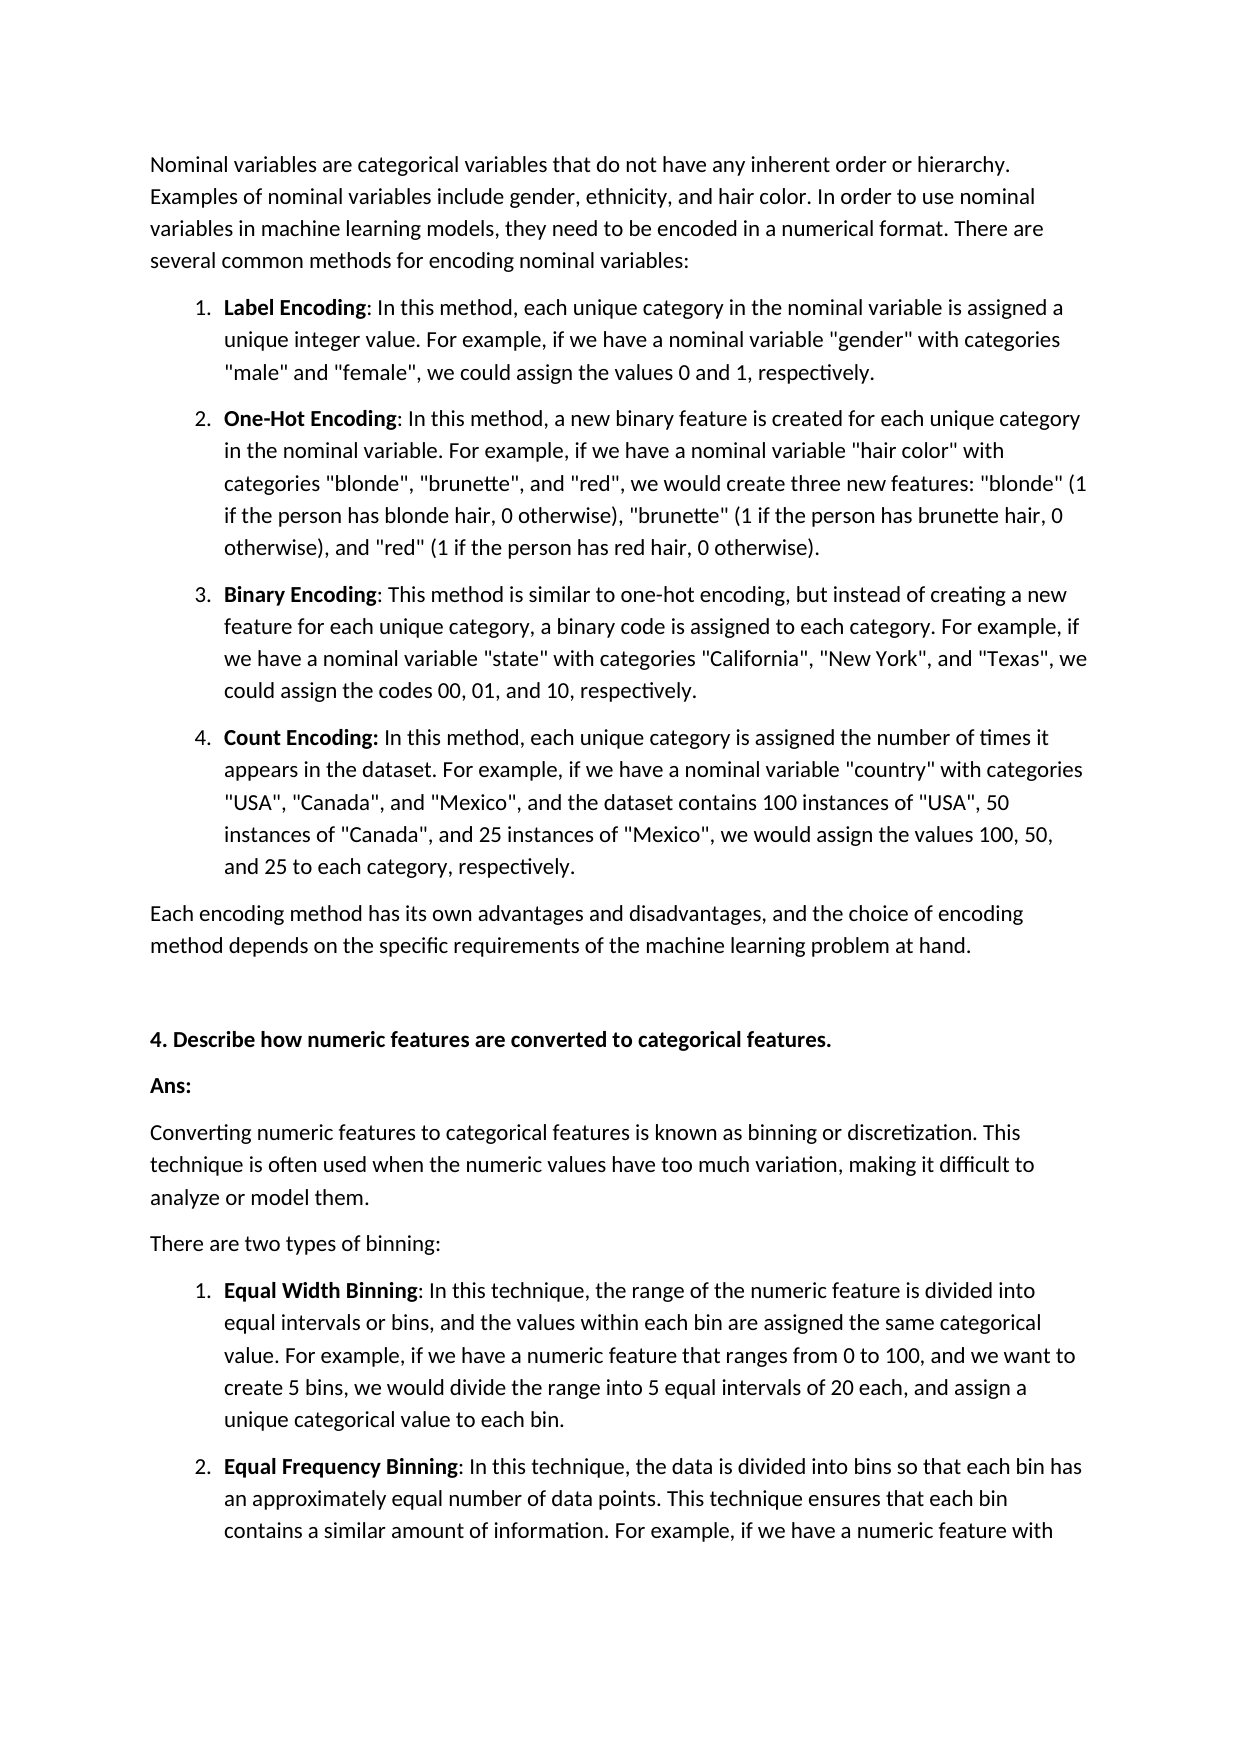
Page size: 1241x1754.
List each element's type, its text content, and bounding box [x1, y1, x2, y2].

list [194, 1452, 1090, 1544]
text Each encoding method has its own advantages and disadvantages, and the choice of encoding method depends on the specific requirements of the machine learning problem at hand. [150, 899, 1090, 959]
text Converting numeric features to categorical features is known as binning or discretization. This technique is often used when the numeric values have too much variation, making it difficult to analyze or model them. [150, 1118, 1090, 1211]
list Equal Width Binning: In this technique, the range of the numeric feature is divided into equal intervals or bins, and the values within each bin are assigned the same categorical value. For example, if we have a numeric feature that ranges from 0 to 100, and we want to create 5 bins, we would divide the range into 5 equal intervals of 20 each, and assign a unique categorical value to each bin. [194, 1276, 1090, 1433]
list Binary Encoding: This method is similar to one-hot encoding, but instead of creating a new feature for each unique category, a binary code is assigned to each category. For example, if we have a nominal variable "state" with categories "California", "New York", and "Texas", we could assign the codes 00, 01, and 10, respectively. [194, 580, 1090, 704]
text 4. Describe how numeric features are converted to categorical features. [150, 1025, 1090, 1053]
list One-Hot Encoding: In this method, a new binary feature is created for each unique category in the nominal variable. For example, if we have a nominal variable "hair color" with categories "blonde", "brunette", and "red", we would create three new features: "blonde" (1 if the person has blonde hair, 0 otherwise), "brunette" (1 if the person has brunette hair, 0 otherwise), and "red" (1 if the person has red hair, 0 otherwise). [194, 404, 1090, 561]
text Nominal variables are categorical variables that do not have any inherent order or hierarchy. Examples of nominal variables include gender, ethnicity, and hair color. In order to use nominal variables in machine learning models, they need to be encoded in a numerical format. There are several common methods for encoding nominal variables: [150, 150, 1090, 274]
text Ans: [150, 1072, 1090, 1099]
list Count Encoding: In this method, each unique category is assigned the number of times it appears in the dataset. For example, if we have a nominal variable "country" with categories "USA", "Canada", and "Mexico", and the dataset contains 100 instances of "USA", 50 instances of "Canada", and 25 instances of "Mexico", we would assign the values 100, 50, and 25 to each category, respectively. [194, 723, 1090, 880]
list Label Encoding: In this method, each unique category in the nominal variable is assigned a unique integer value. For example, if we have a nominal variable "gender" with categories "male" and "female", we could assign the values 0 and 1, respectively. [194, 293, 1090, 386]
text There are two types of binning: [150, 1229, 1090, 1258]
